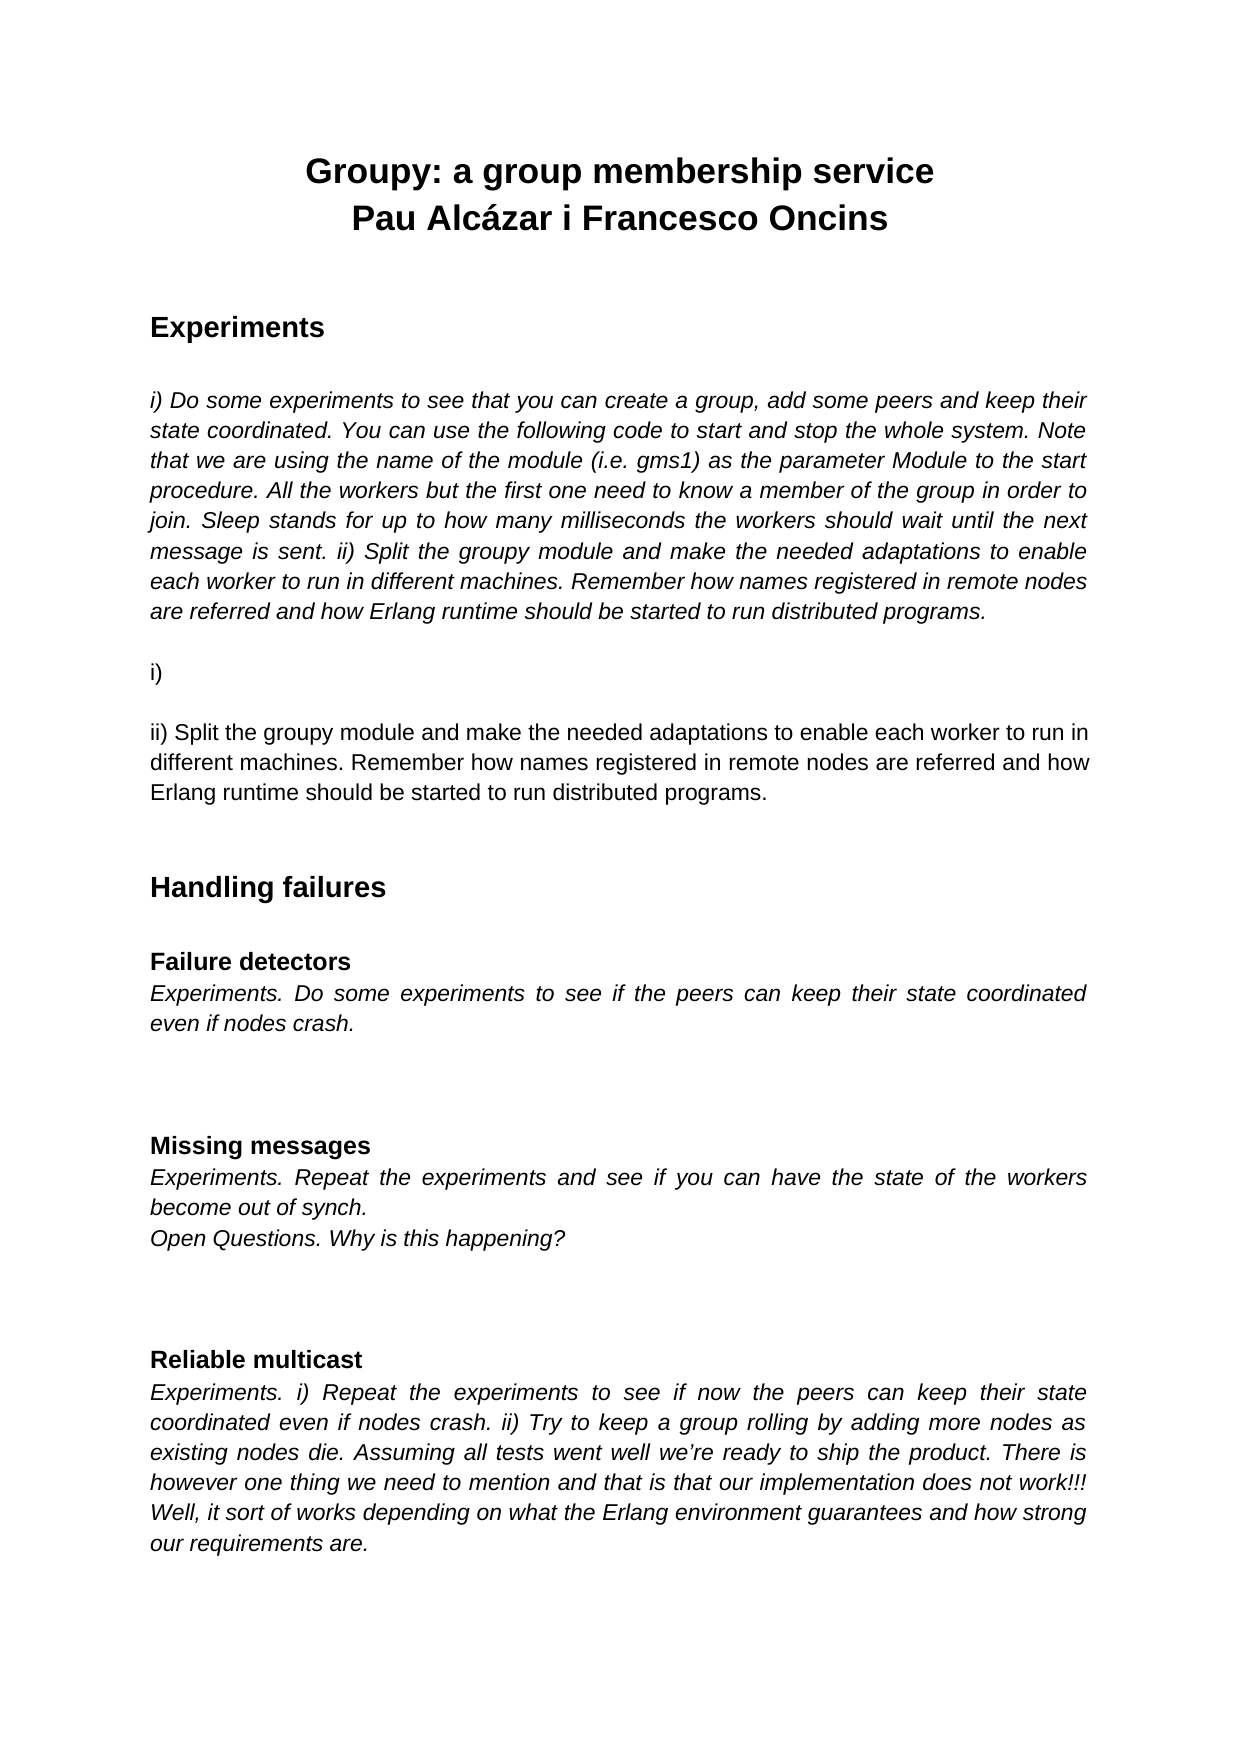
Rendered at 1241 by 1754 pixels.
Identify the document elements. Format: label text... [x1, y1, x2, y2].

text i) [150, 658, 1090, 685]
text Failure detectors [150, 947, 1090, 976]
text Open Questions. Why is this happening? [150, 1224, 1090, 1251]
text ii) Split the groupy module and make the needed adaptations to enable each worker to run in different machines. Remember how names registered in remote nodes are referred and how Erlang runtime should be started to run distributed programs. [150, 719, 1090, 806]
text Experiments [150, 309, 1090, 343]
text Reliable multicast [150, 1345, 1090, 1374]
text Missing messages [150, 1131, 1090, 1160]
text Experiments. Repeat the experiments and see if you can have the state of the workers become out of synch. [150, 1164, 1090, 1221]
text Experiments. Do some experiments to see if the peers can keep their state coordinated even if nodes crash. [150, 980, 1090, 1037]
text i) Do some experiments to see that you can create a group, add some peers and keep their state coordinated. You can use the following code to start and stop the whole system. Note that we are using the name of the module (i.e. gms1) as the parameter Module to the start procedure. All the workers but the first one need to know a member of the group in order to join. Sleep stands for up to how many milliseconds the workers should wait until the next message is sent. ii) Split the groupy module and make the needed adaptations to enable each worker to run in different machines. Remember how names registered in remote nodes are referred and how Erlang runtime should be started to run distributed programs. [150, 387, 1090, 624]
text Pau Alcázar i Francesco Oncins [150, 197, 1090, 237]
text Handling failures [150, 870, 1090, 903]
text Groupy: a group membership service [150, 150, 1090, 191]
text Experiments. i) Repeat the experiments to see if now the peers can keep their state coordinated even if nodes crash. ii) Try to keep a group rolling by adding more nodes as existing nodes die. Assuming all tests went well we’re ready to ship the product. There is however one thing we need to mention and that is that our implementation does not work!!! Well, it sort of works depending on what the Erlang environment guarantees and how strong our requirements are. [150, 1378, 1090, 1556]
